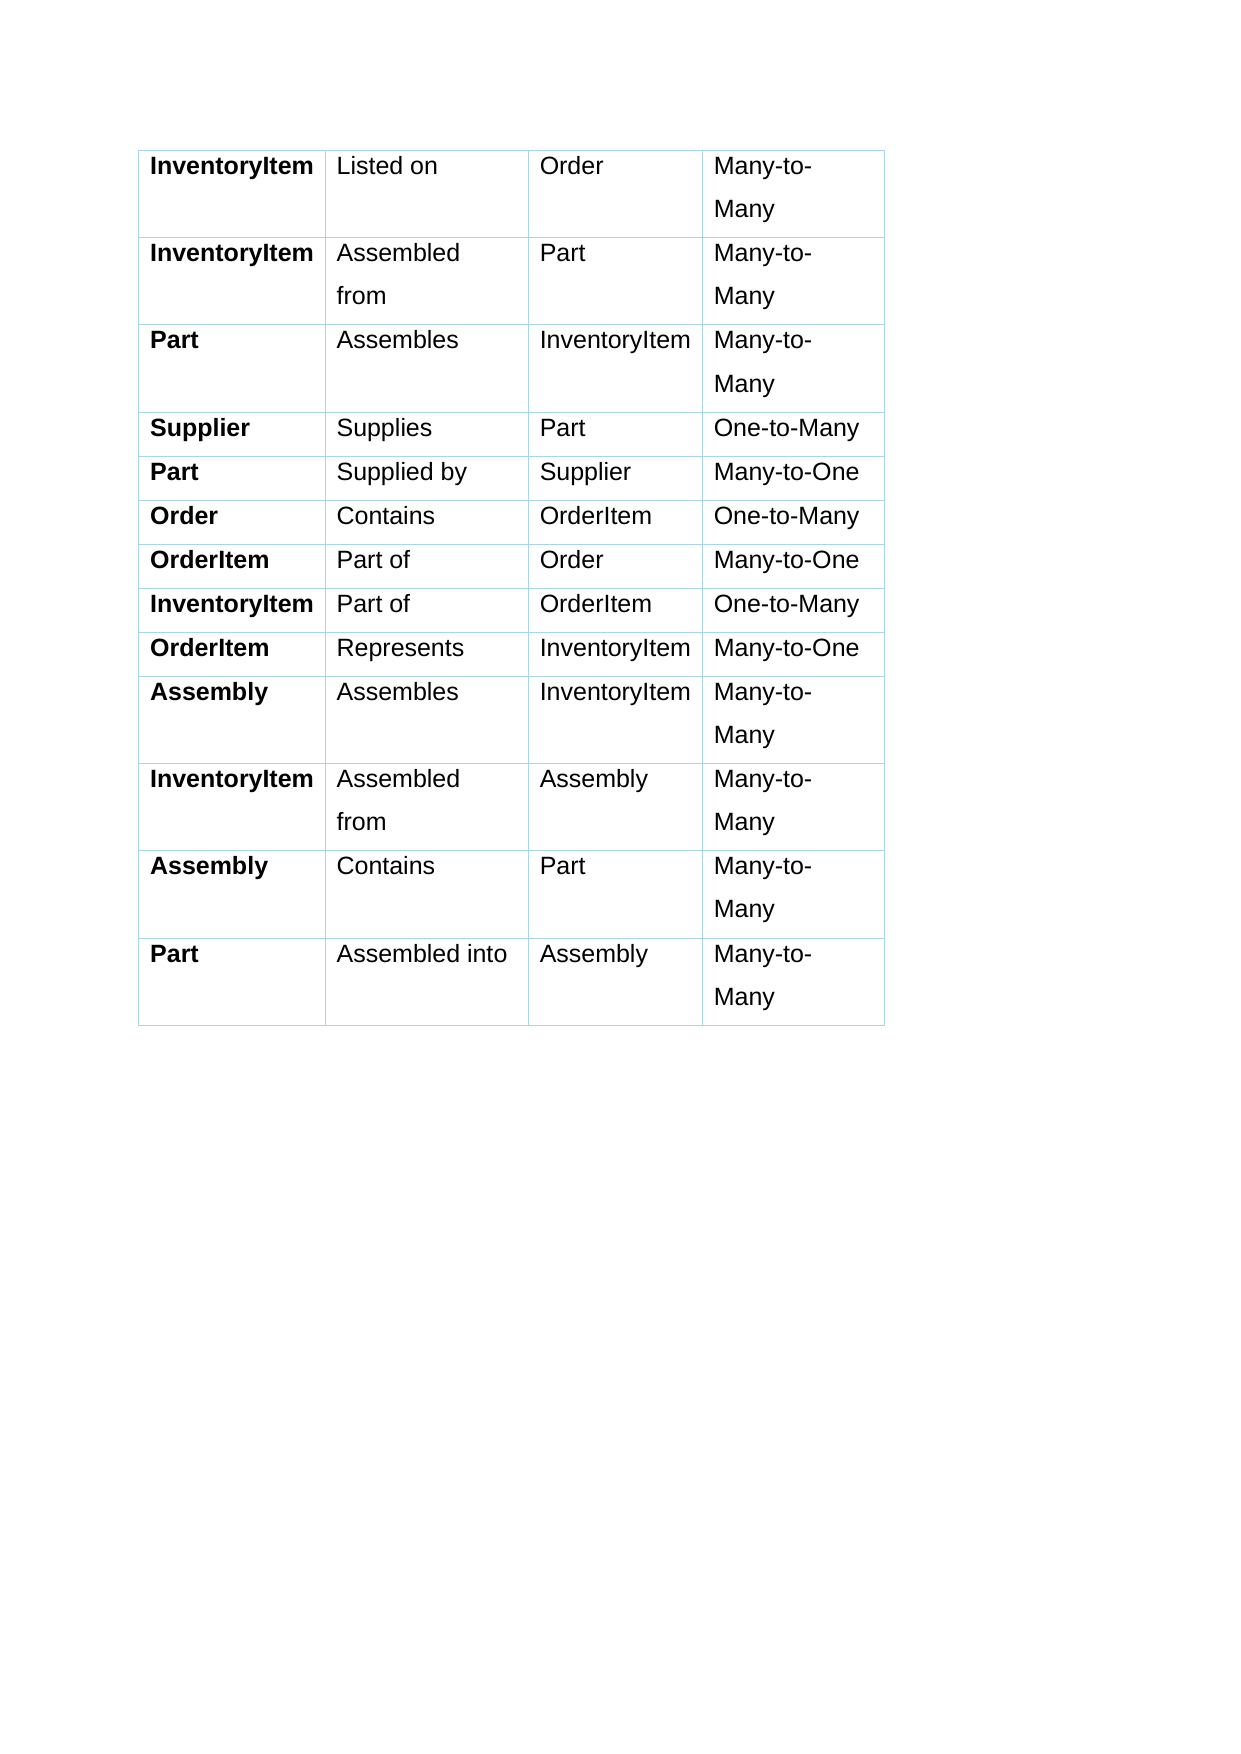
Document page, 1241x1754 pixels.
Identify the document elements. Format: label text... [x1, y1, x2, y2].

table_cell Assembly [139, 851, 325, 937]
table_cell Represents [326, 633, 528, 676]
table_cell Many-to-One [703, 457, 884, 500]
table_cell Contains [326, 851, 528, 937]
table_cell Many-to-Many [703, 939, 884, 1025]
table_cell InventoryItem [529, 325, 702, 412]
table_cell OrderItem [529, 589, 702, 632]
table_cell Contains [326, 501, 528, 544]
table_cell Many-to-Many [703, 151, 884, 237]
table_cell OrderItem [529, 501, 702, 544]
table_cell One-to-Many [703, 501, 884, 544]
table_cell Supplied by [326, 457, 528, 500]
table_cell Assembles [326, 677, 528, 763]
table_cell Many-to-Many [703, 764, 884, 850]
table_cell OrderItem [139, 633, 325, 676]
table_cell Assembly [529, 939, 702, 1025]
table_cell InventoryItem [139, 764, 325, 850]
table_cell Supplier [529, 457, 702, 500]
table_cell Part [529, 413, 702, 456]
table_cell Order [529, 545, 702, 588]
table_cell Many-to-Many [703, 238, 884, 324]
table_cell Part [529, 238, 702, 324]
table_cell Order [139, 501, 325, 544]
table_cell Part of [326, 545, 528, 588]
table_cell Many-to-One [703, 545, 884, 588]
table_cell InventoryItem [529, 633, 702, 676]
table_cell Assembled from [326, 764, 528, 850]
table_cell Assembled into [326, 939, 528, 1025]
table_cell InventoryItem [139, 151, 325, 237]
table_cell InventoryItem [139, 238, 325, 324]
table_cell Part of [326, 589, 528, 632]
table_cell One-to-Many [703, 589, 884, 632]
table_cell Listed on [326, 151, 528, 237]
table_cell InventoryItem [529, 677, 702, 763]
table_cell Part [529, 851, 702, 937]
table_cell InventoryItem [139, 589, 325, 632]
table_cell Assembly [529, 764, 702, 850]
table_cell Part [139, 325, 325, 412]
table_cell Supplies [326, 413, 528, 456]
table_cell Order [529, 151, 702, 237]
table_cell Assembled from [326, 238, 528, 324]
table_cell One-to-Many [703, 413, 884, 456]
table_cell Assembles [326, 325, 528, 412]
table_cell Assembly [139, 677, 325, 763]
table_cell Many-to-Many [703, 851, 884, 937]
table_cell Supplier [139, 413, 325, 456]
table_cell Many-to-One [703, 633, 884, 676]
table_cell Many-to-Many [703, 677, 884, 763]
table_cell Part [139, 939, 325, 1025]
table_cell Many-to-Many [703, 325, 884, 412]
table_cell Part [139, 457, 325, 500]
table_cell OrderItem [139, 545, 325, 588]
